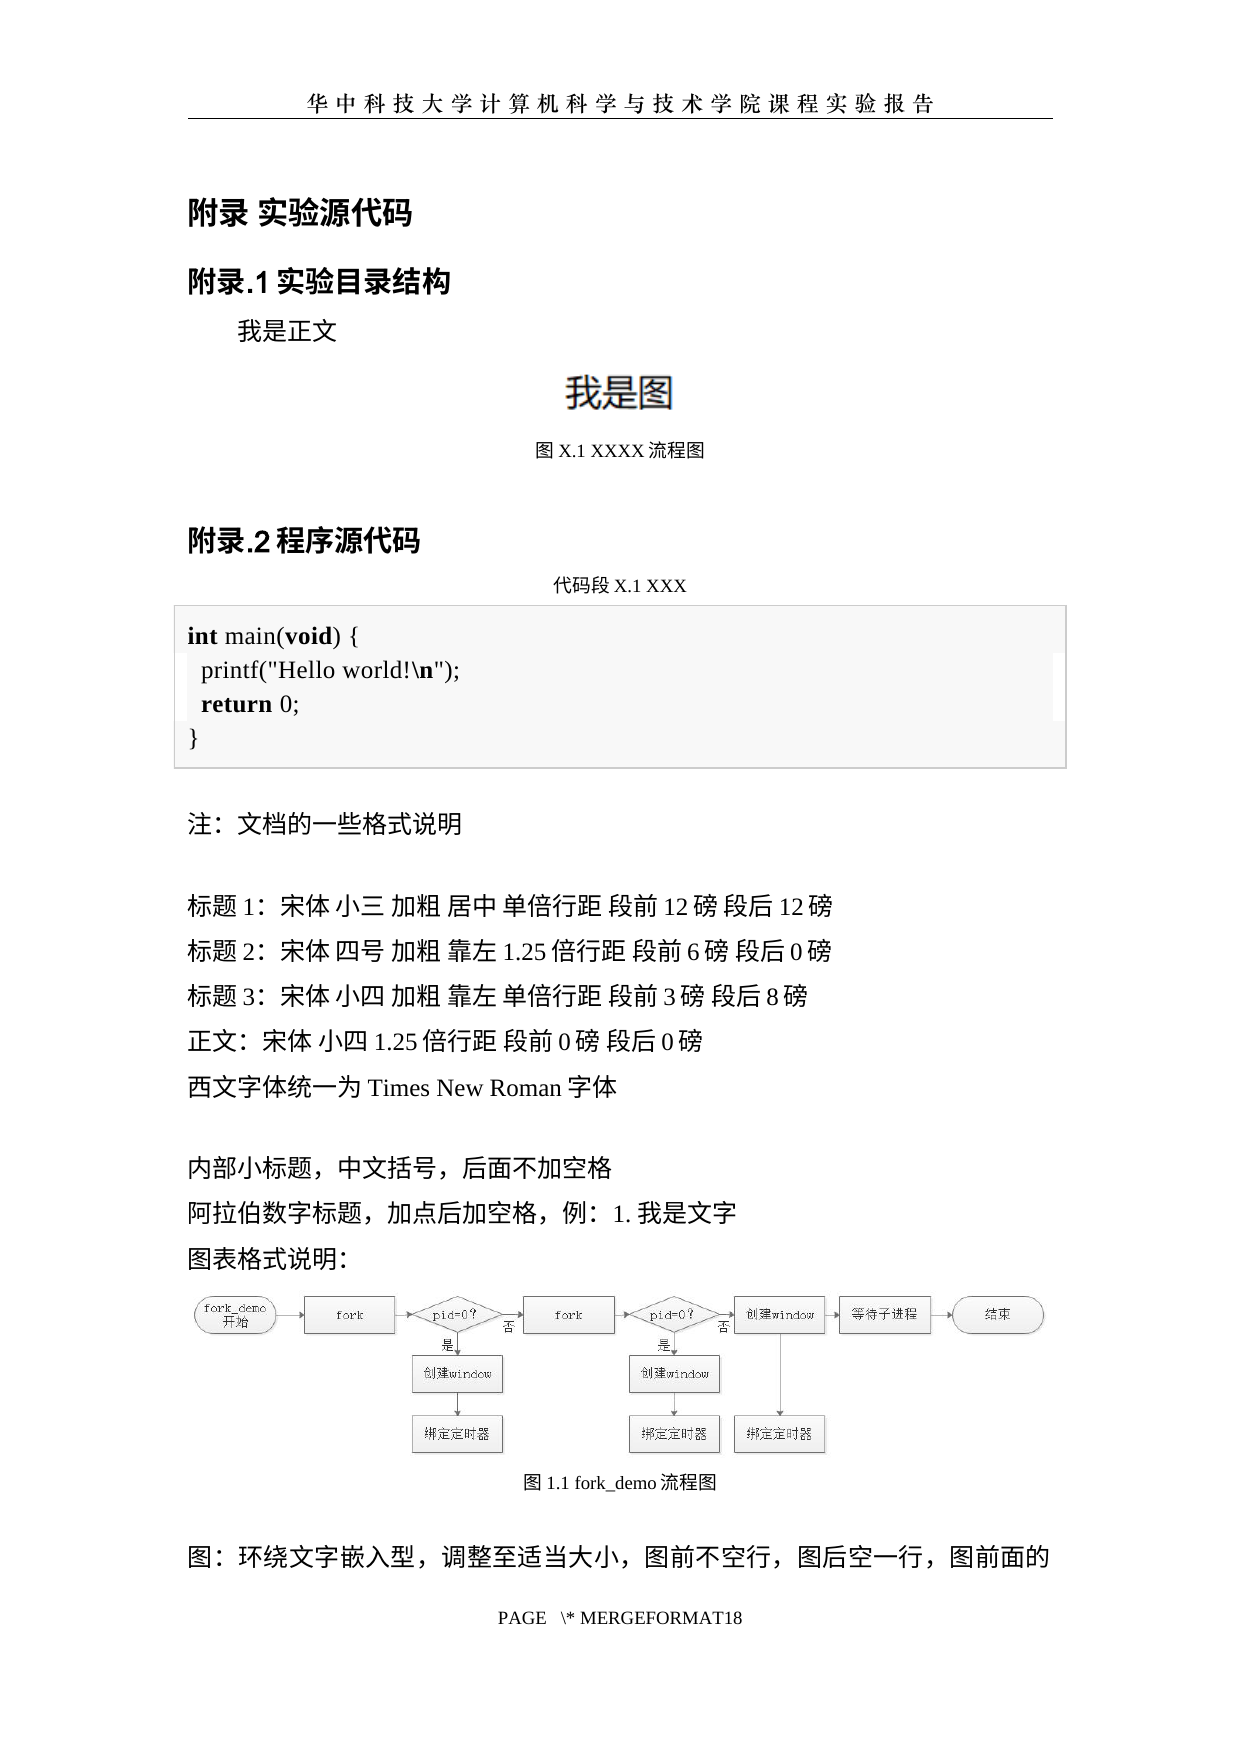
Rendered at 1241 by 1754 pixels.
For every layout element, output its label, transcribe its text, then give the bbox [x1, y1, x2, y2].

text 图表格式说明： [187, 1239, 1053, 1275]
text int main(void) { [175, 606, 1065, 653]
text 标题2：宋体 四号 加粗 靠左 1.25倍行距 段前6磅 段后0磅 [187, 931, 1053, 967]
text 标题3：宋体 小四 加粗 靠左 单倍行距 段前3磅 段后8磅 [187, 977, 1053, 1013]
text 代码段X.1 XXX [187, 571, 1053, 598]
text } [175, 707, 1065, 767]
text 图X.1 XXXX流程图 [187, 436, 1053, 463]
subtitle 附录.1实验目录结构 [187, 258, 1053, 301]
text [187, 1538, 1053, 1574]
text 西文字体统一为Times New Roman字体 [187, 1067, 1053, 1103]
text 内部小标题，中文括号，后面不加空格 [187, 1148, 1053, 1185]
text return 0; [187, 687, 1053, 707]
text printf("Hello world!\n"); [187, 653, 1053, 687]
text 图1.1 fork_demo流程图 [187, 1468, 1053, 1495]
text 阿拉伯数字标题，加点后加空格，例：1. 我是文字 [187, 1194, 1053, 1230]
subtitle 附录 实验源代码 [187, 188, 1053, 233]
text 正文：宋体 小四 1.25倍行距 段前0磅 段后0磅 [187, 1022, 1053, 1058]
picture [187, 1284, 1053, 1461]
picture [544, 356, 696, 429]
subtitle 附录.2程序源代码 [187, 518, 1053, 560]
text 我是正文 [187, 311, 1053, 347]
text 标题1：宋体 小三 加粗 居中 单倍行距 段前12磅 段后12磅 [187, 886, 1053, 922]
text 注：文档的一些格式说明 [187, 805, 1053, 841]
